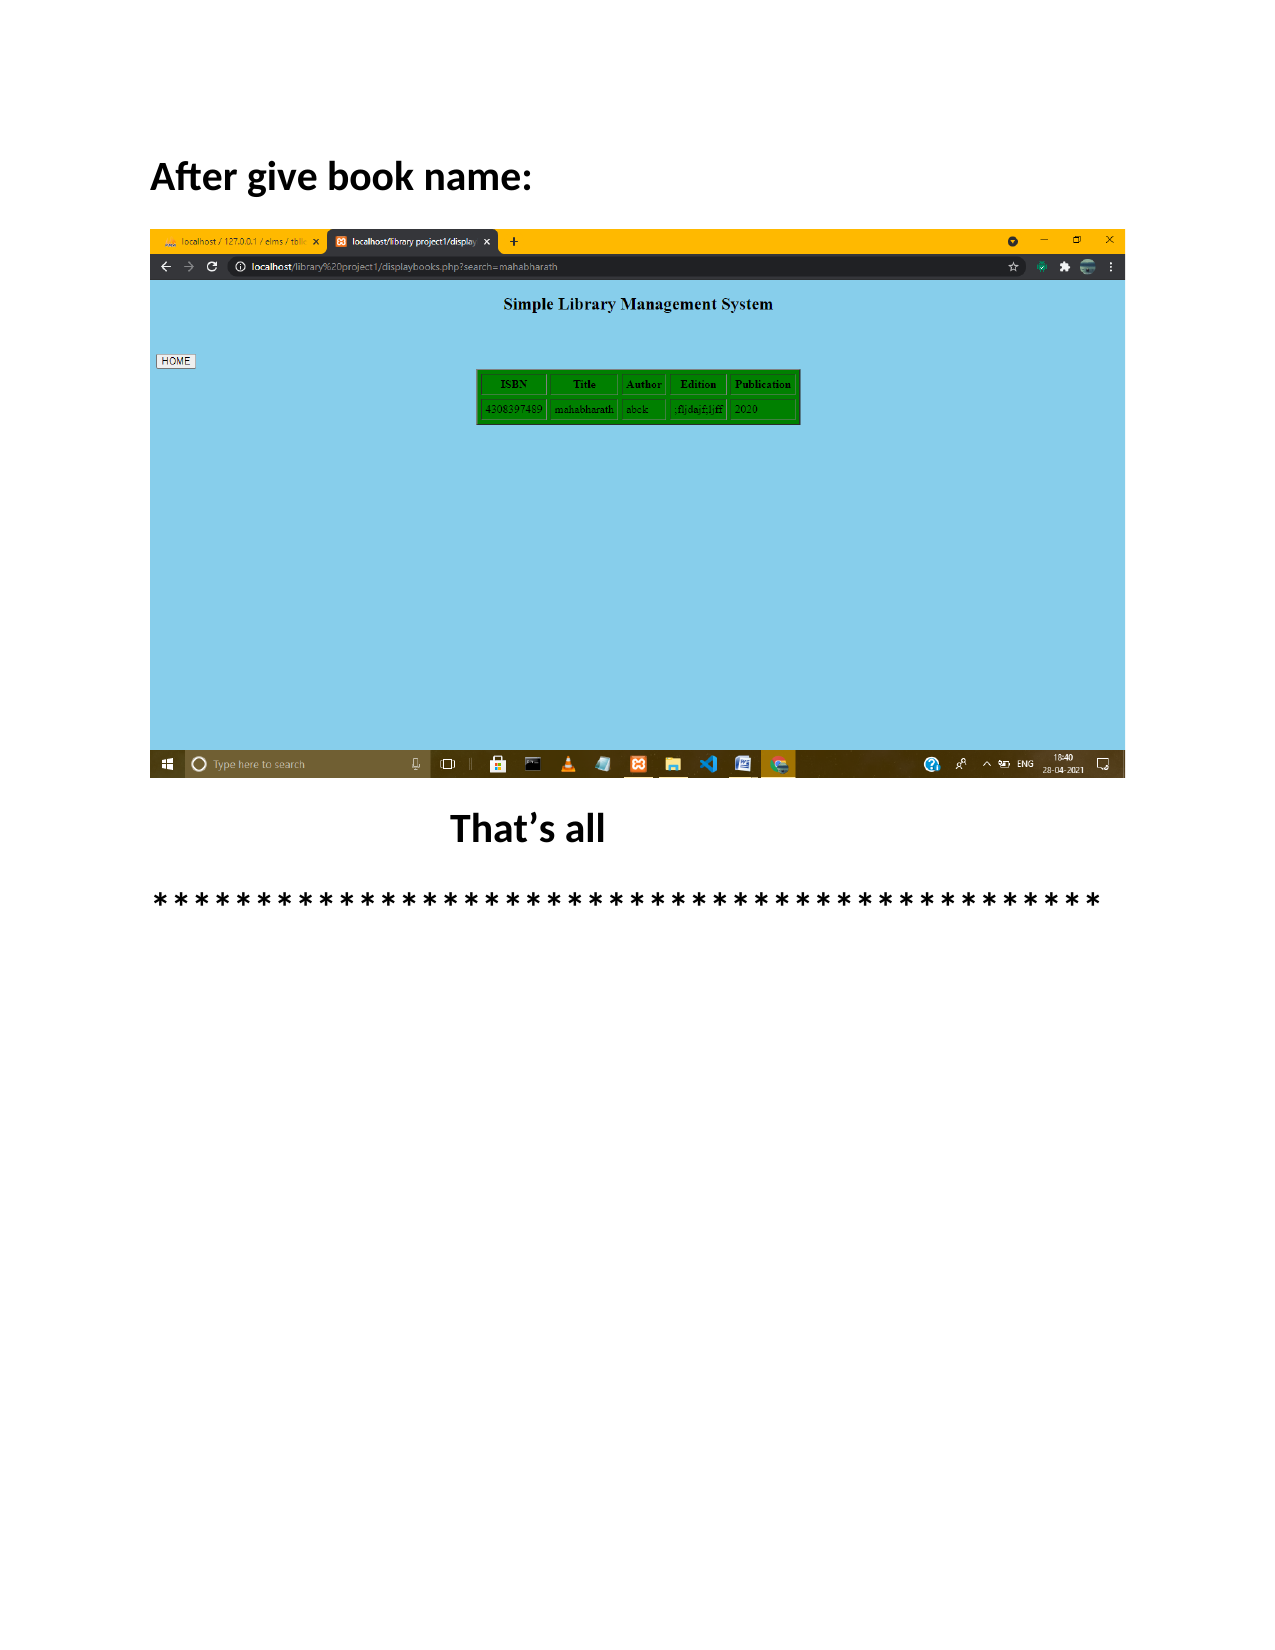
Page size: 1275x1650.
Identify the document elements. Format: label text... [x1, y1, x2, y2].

picture [150, 229, 1125, 778]
text That’s all [150, 802, 1125, 853]
text ********************************************** [150, 882, 1125, 932]
text After give book name: [150, 150, 1125, 201]
